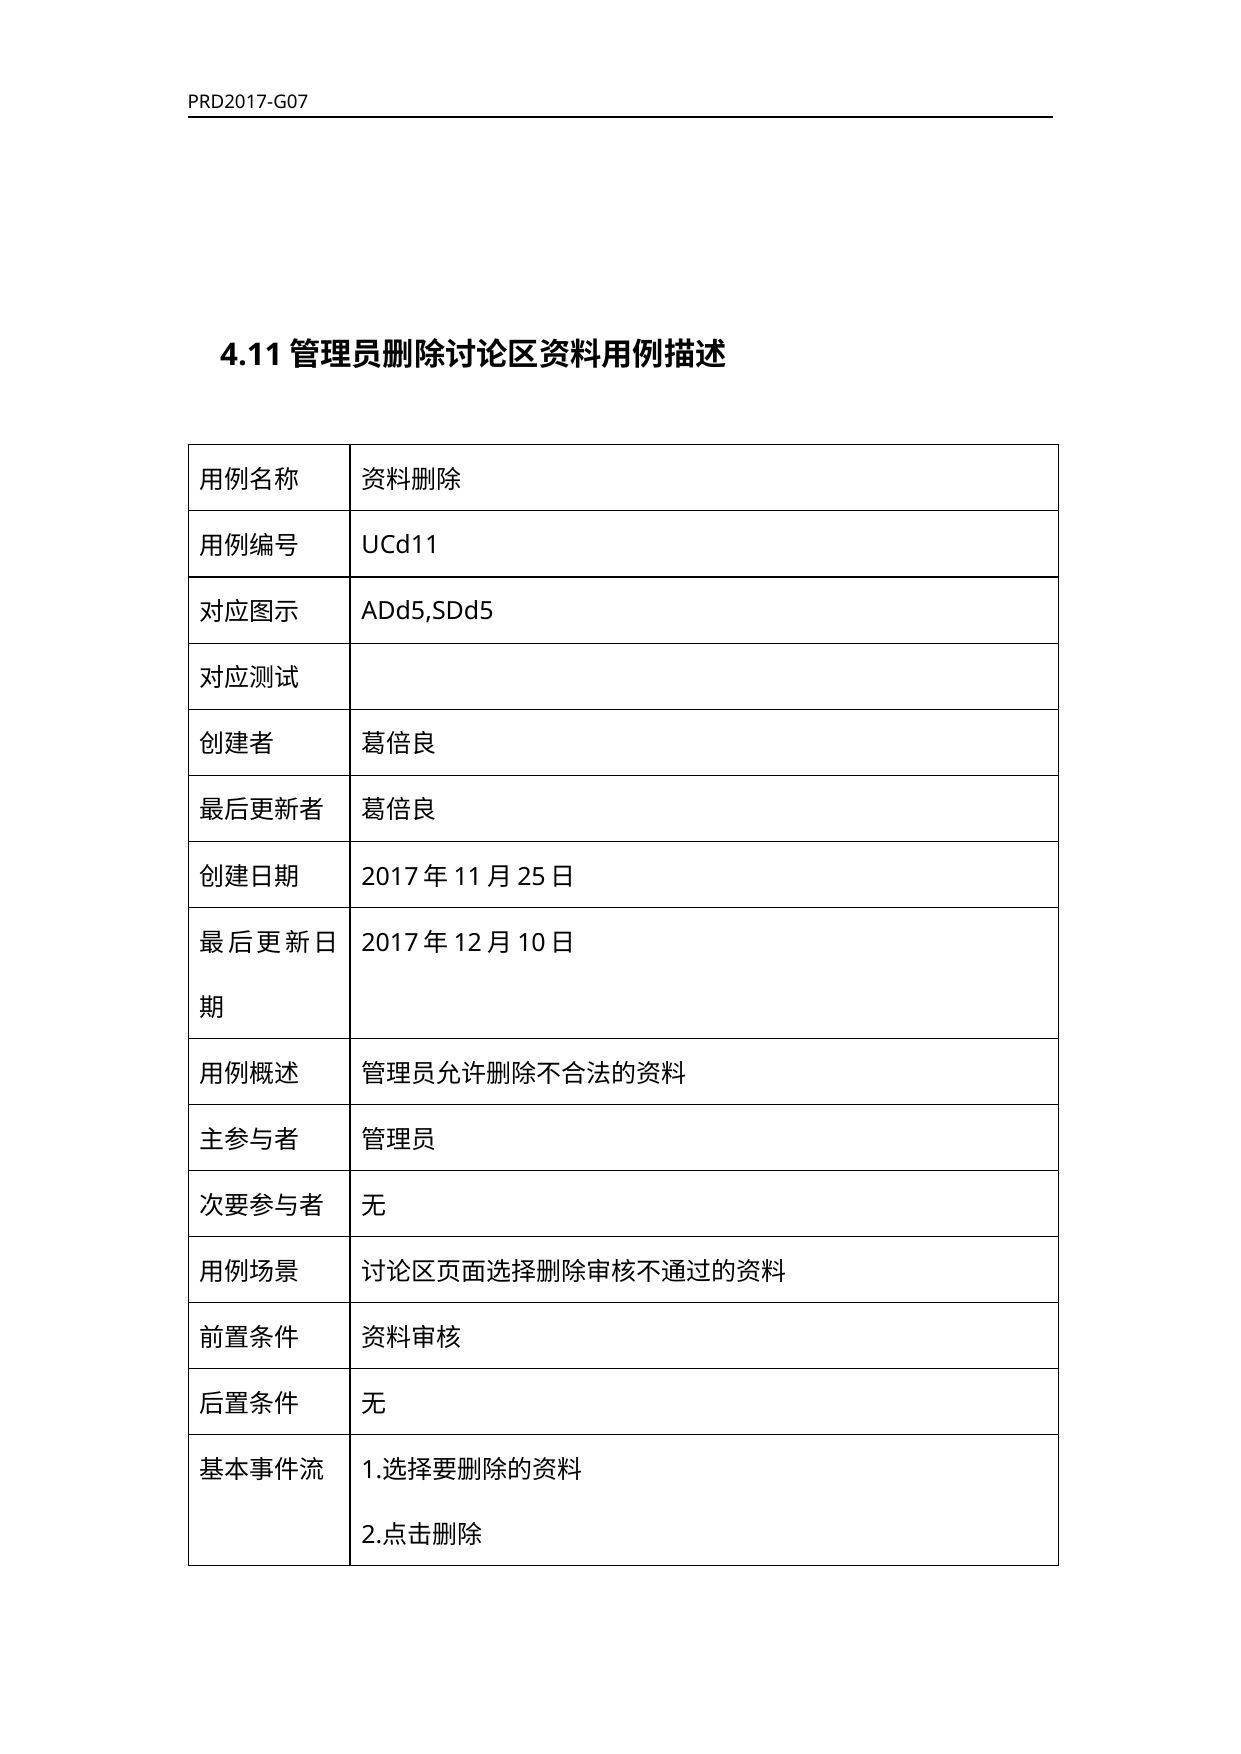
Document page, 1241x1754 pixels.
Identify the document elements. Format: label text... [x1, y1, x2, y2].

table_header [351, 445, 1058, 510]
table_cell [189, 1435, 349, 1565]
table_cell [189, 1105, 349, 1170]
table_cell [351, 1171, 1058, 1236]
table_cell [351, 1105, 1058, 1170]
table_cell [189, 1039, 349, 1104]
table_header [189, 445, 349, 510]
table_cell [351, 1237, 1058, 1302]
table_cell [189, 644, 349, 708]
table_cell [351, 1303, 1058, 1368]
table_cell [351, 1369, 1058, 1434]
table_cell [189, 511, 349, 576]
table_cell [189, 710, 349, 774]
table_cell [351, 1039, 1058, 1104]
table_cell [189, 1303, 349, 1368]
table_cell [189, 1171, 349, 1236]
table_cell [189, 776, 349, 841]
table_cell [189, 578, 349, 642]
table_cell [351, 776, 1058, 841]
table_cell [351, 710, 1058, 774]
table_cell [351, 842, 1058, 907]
subtitle 4.11管理员删除讨论区资料用例描述 [187, 319, 1053, 384]
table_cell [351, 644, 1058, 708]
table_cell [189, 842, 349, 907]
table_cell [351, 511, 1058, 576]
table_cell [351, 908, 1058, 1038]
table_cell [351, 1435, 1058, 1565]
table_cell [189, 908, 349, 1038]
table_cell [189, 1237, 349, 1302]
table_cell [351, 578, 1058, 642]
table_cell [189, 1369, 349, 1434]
